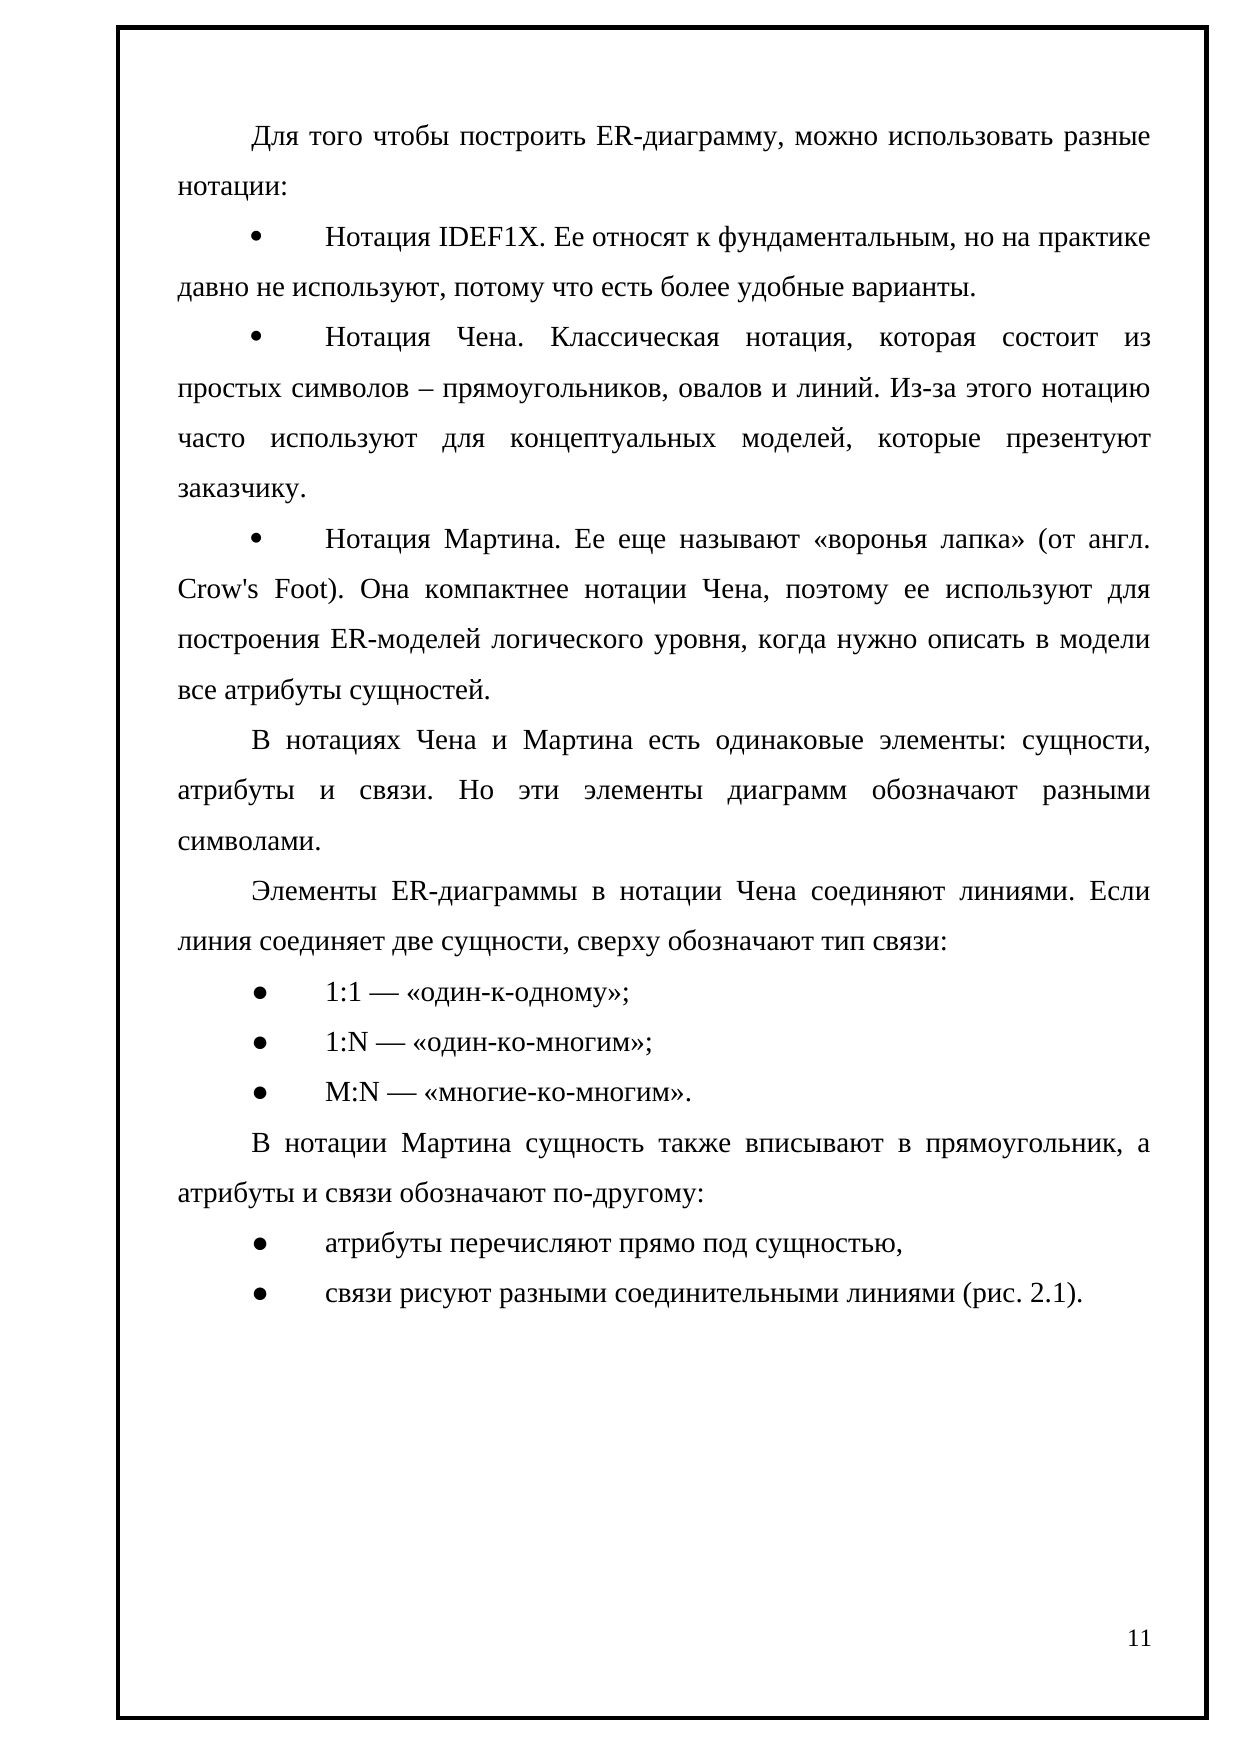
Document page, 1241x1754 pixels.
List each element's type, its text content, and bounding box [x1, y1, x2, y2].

text ● 1:N — «один-ко-многим»; [177, 1024, 1152, 1058]
text В нотации Мартина сущность также вписывают в прямоугольник, а атрибуты и связи обозначают по-другому: [177, 1125, 1152, 1208]
list Нотация Чена. Классическая нотация, которая состоит из простых символов – прямоугольников, овалов и линий. Из-за этого нотацию часто используют для концептуальных моделей, которые презентуют заказчику. [177, 319, 1152, 504]
text ● атрибуты перечисляют прямо под сущностью, [177, 1225, 1152, 1259]
list Нотация IDEF1X. Ее относят к фундаментальным, но на практике давно не используют, потому что есть более удобные варианты. [177, 219, 1152, 303]
text ● 1:1 — «один-к-одному»; [177, 974, 1152, 1007]
text ● связи рисуют разными соединительными линиями (рис. 2.1). [177, 1276, 1152, 1309]
list Нотация Мартина. Ее еще называют «воронья лапка» (от англ. Crow's Foot). Она компактнее нотации Чена, поэтому ее используют для построения ER-моделей логического уровня, когда нужно описать в модели все атрибуты сущностей. [177, 521, 1152, 705]
text ● M:N — «многие-ко-многим». [177, 1074, 1152, 1108]
text В нотациях Чена и Мартина есть одинаковые элементы: сущности, атрибуты и связи. Но эти элементы диаграмм обозначают разными символами. [177, 722, 1152, 856]
text Для того чтобы построить ER-диаграмму, можно использовать разные нотации: [177, 118, 1152, 202]
text Элементы ER-диаграммы в нотации Чена соединяют линиями. Если линия соединяет две сущности, сверху обозначают тип связи: [177, 873, 1152, 957]
